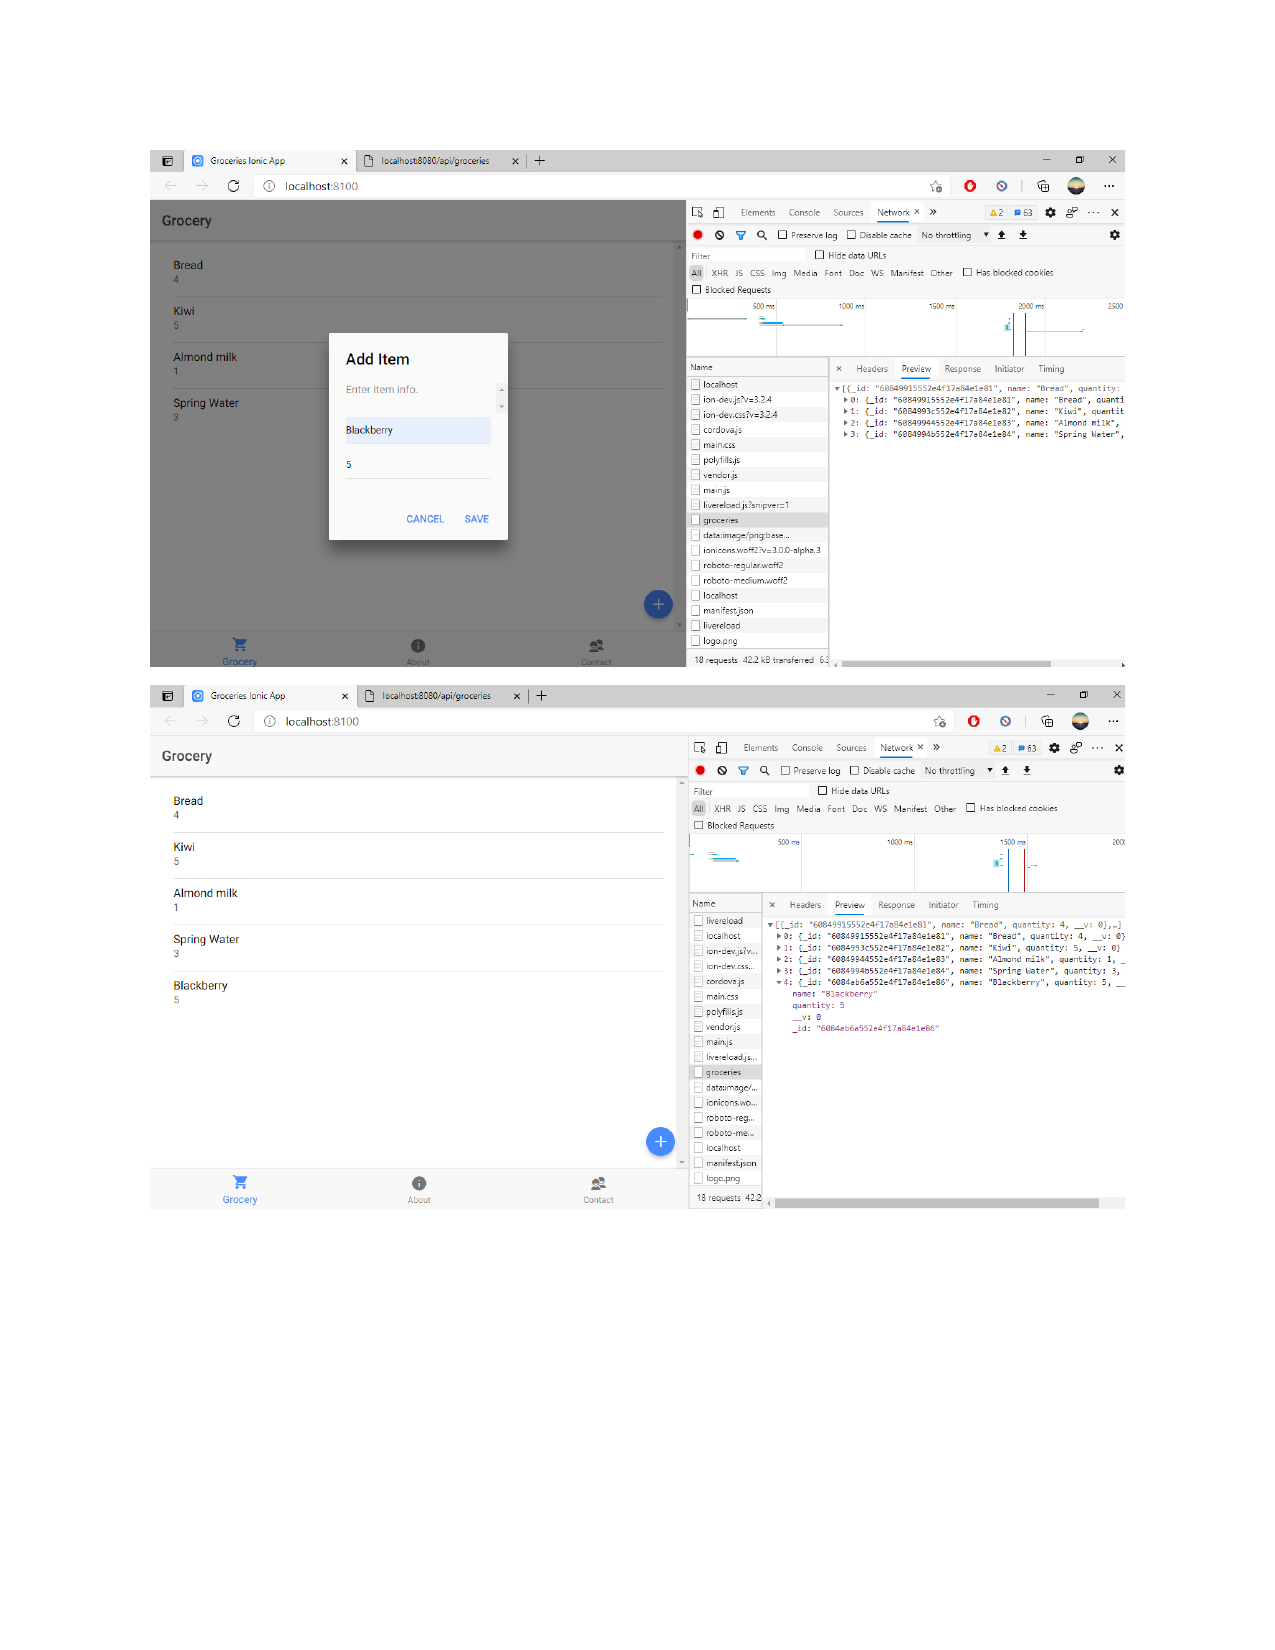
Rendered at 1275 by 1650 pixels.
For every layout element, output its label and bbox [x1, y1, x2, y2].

picture [150, 150, 1125, 667]
picture [150, 685, 1125, 1209]
